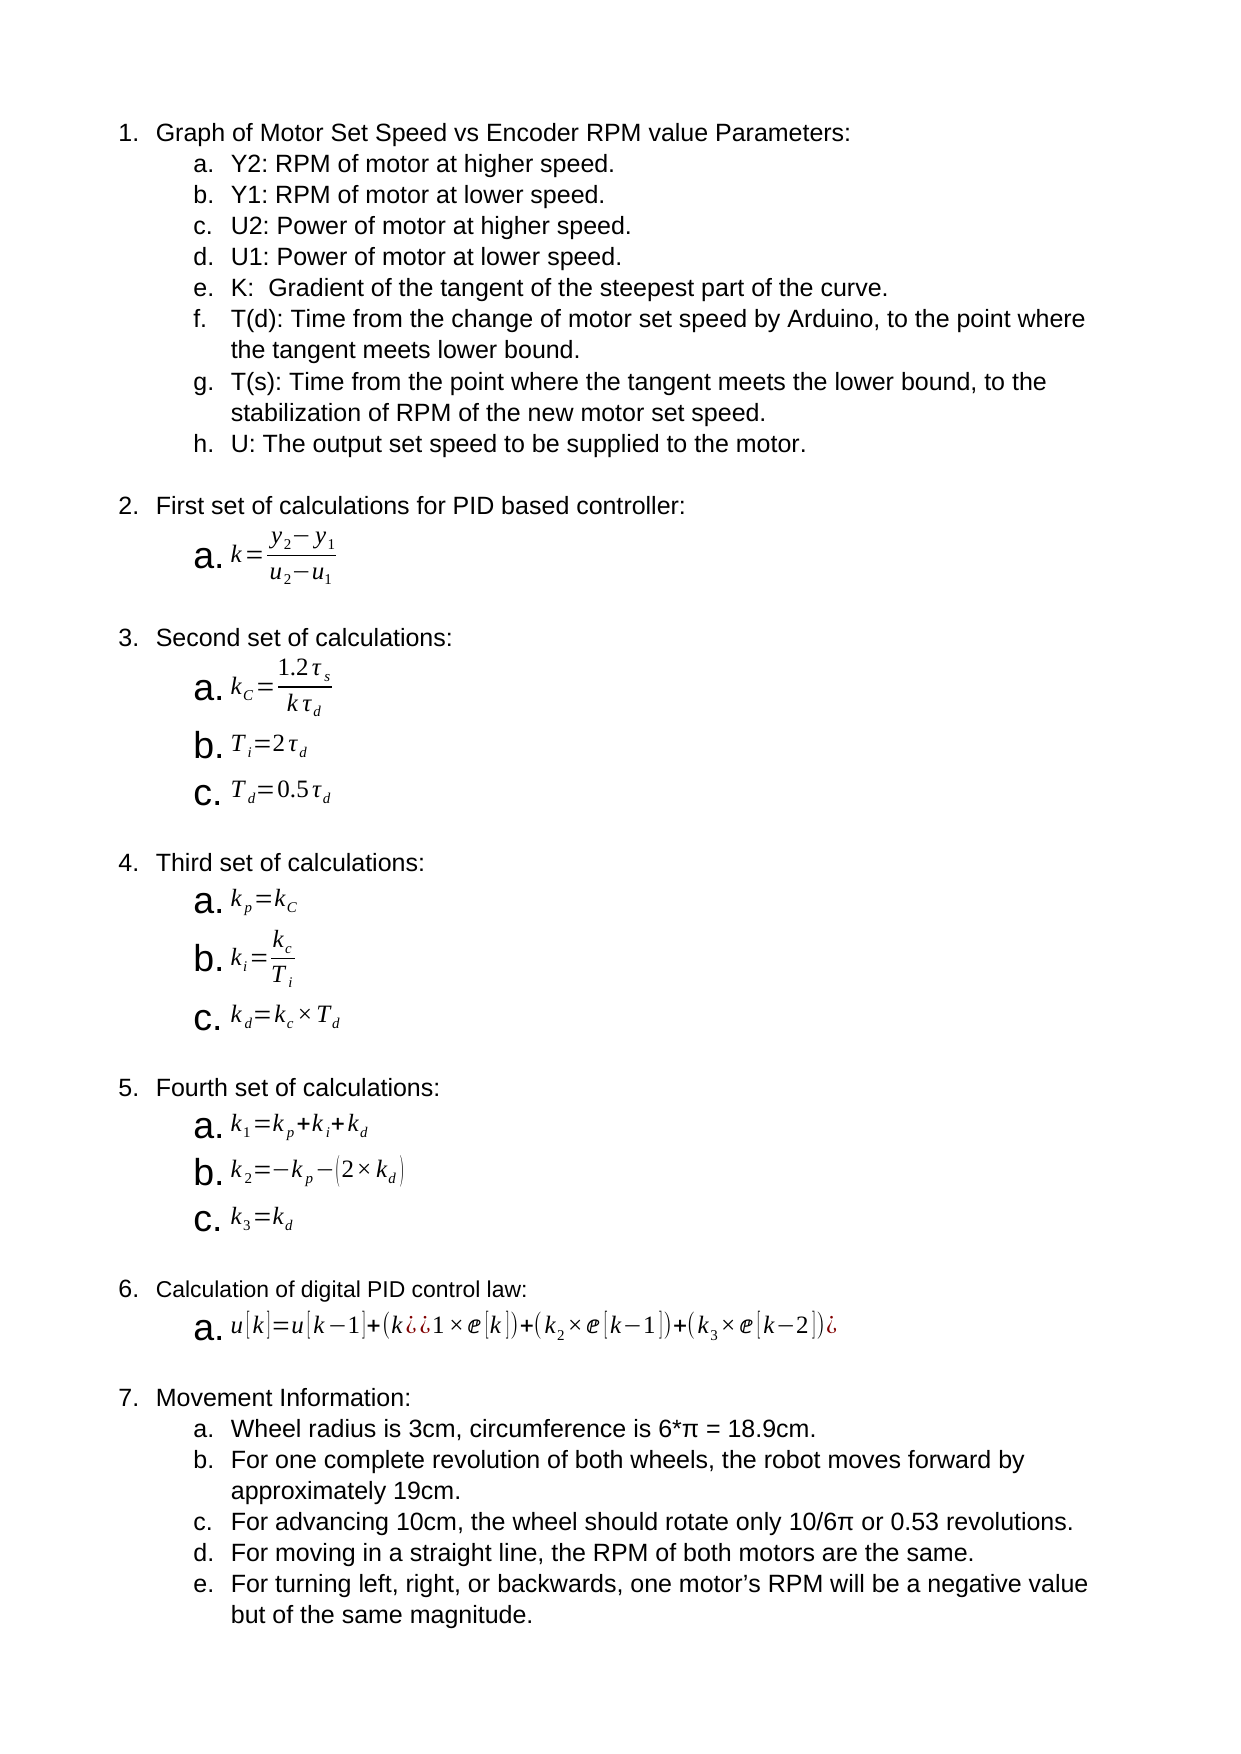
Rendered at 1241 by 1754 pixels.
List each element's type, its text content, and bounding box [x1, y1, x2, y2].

list Third set of calculations: [118, 847, 1122, 876]
list T(d): Time from the change of motor set speed by Arduino, to the point where the tangent meets lower bound. [193, 304, 1122, 364]
list Movement Information: [118, 1383, 1122, 1412]
list U: The output set speed to be supplied to the motor. [193, 428, 1122, 457]
list K: Gradient of the tangent of the steepest part of the curve. [193, 273, 1122, 302]
list T(s): Time from the point where the tangent meets the lower bound, to the stabilization of RPM of the new motor set speed. [193, 366, 1122, 426]
list Second set of calculations: [118, 622, 1122, 651]
list For turning left, right, or backwards, one motor’s RPM will be a negative value but of the same magnitude. [193, 1569, 1122, 1629]
list For one complete revolution of both wheels, the robot moves forward by approximately 19cm. [193, 1445, 1122, 1505]
list Graph of Motor Set Speed vs Encoder RPM value Parameters: [118, 118, 1122, 147]
list First set of calculations for PID based controller: [118, 491, 1122, 519]
list Wheel radius is 3cm, circumference is 6*π = 18.9cm. [193, 1414, 1122, 1443]
list Calculation of digital PID control law: [118, 1274, 1122, 1303]
list For moving in a straight line, the RPM of both motors are the same. [193, 1538, 1122, 1567]
list U1: Power of motor at lower speed. [193, 242, 1122, 271]
list Y2: RPM of motor at higher speed. [193, 149, 1122, 178]
list Y1: RPM of motor at lower speed. [193, 180, 1122, 209]
list For advancing 10cm, the wheel should rotate only 10/6π or 0.53 revolutions. [193, 1507, 1122, 1536]
list Fourth set of calculations: [118, 1072, 1122, 1101]
list U2: Power of motor at higher speed. [193, 211, 1122, 240]
